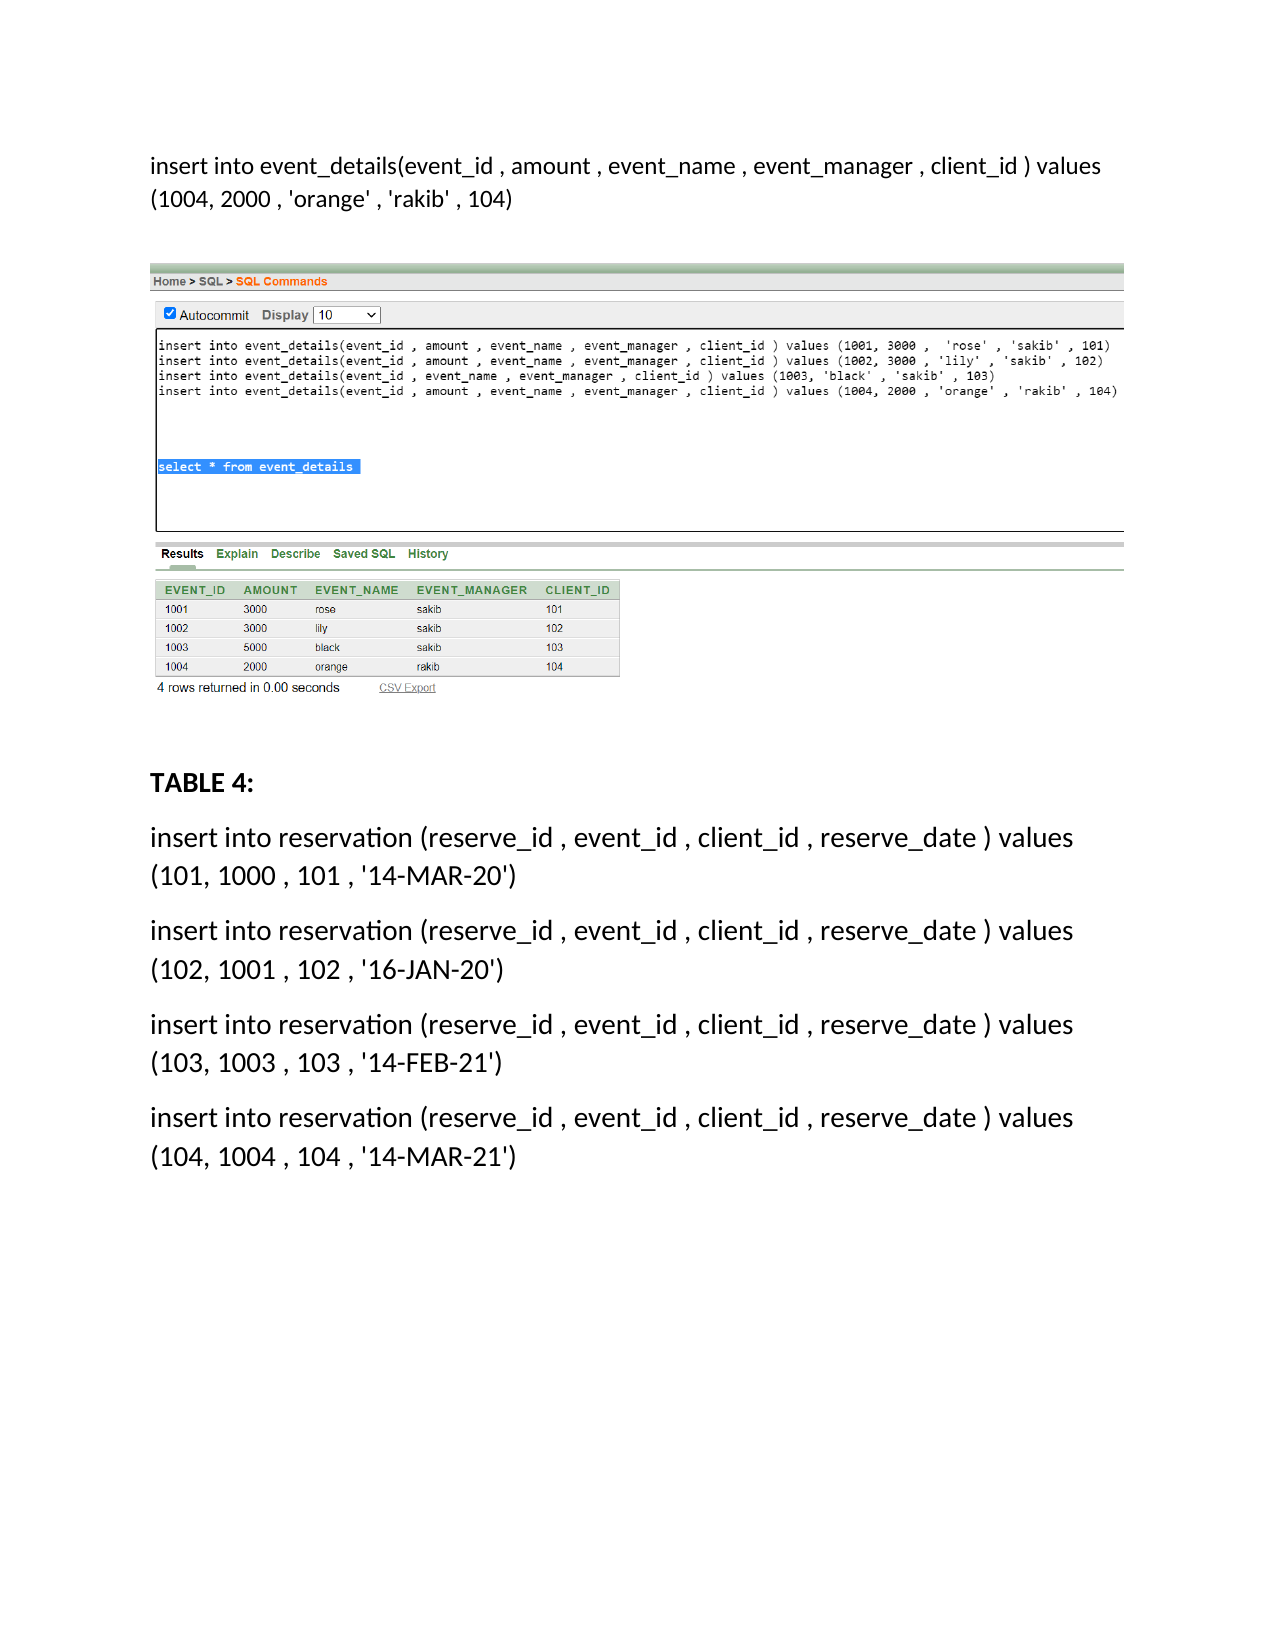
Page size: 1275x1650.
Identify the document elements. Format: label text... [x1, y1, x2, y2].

text insert into reservation (reserve_id , event_id , client_id , reserve_date ) values (104, 1004 , 104 , '14-MAR-21') [150, 1099, 1125, 1174]
text insert into reservation (reserve_id , event_id , client_id , reserve_date ) values (101, 1000 , 101 , '14-MAR-20') [150, 819, 1125, 893]
text insert into reservation (reserve_id , event_id , client_id , reserve_date ) values (102, 1001 , 102 , '16-JAN-20') [150, 912, 1125, 987]
text insert into event_details(event_id , amount , event_name , event_manager , client_id ) values (1004, 2000 , 'orange' , 'rakib' , 104) [150, 150, 1125, 213]
picture [150, 262, 1124, 699]
text insert into reservation (reserve_id , event_id , client_id , reserve_date ) values (103, 1003 , 103 , '14-FEB-21') [150, 1006, 1125, 1080]
text TABLE 4: [150, 764, 1125, 799]
